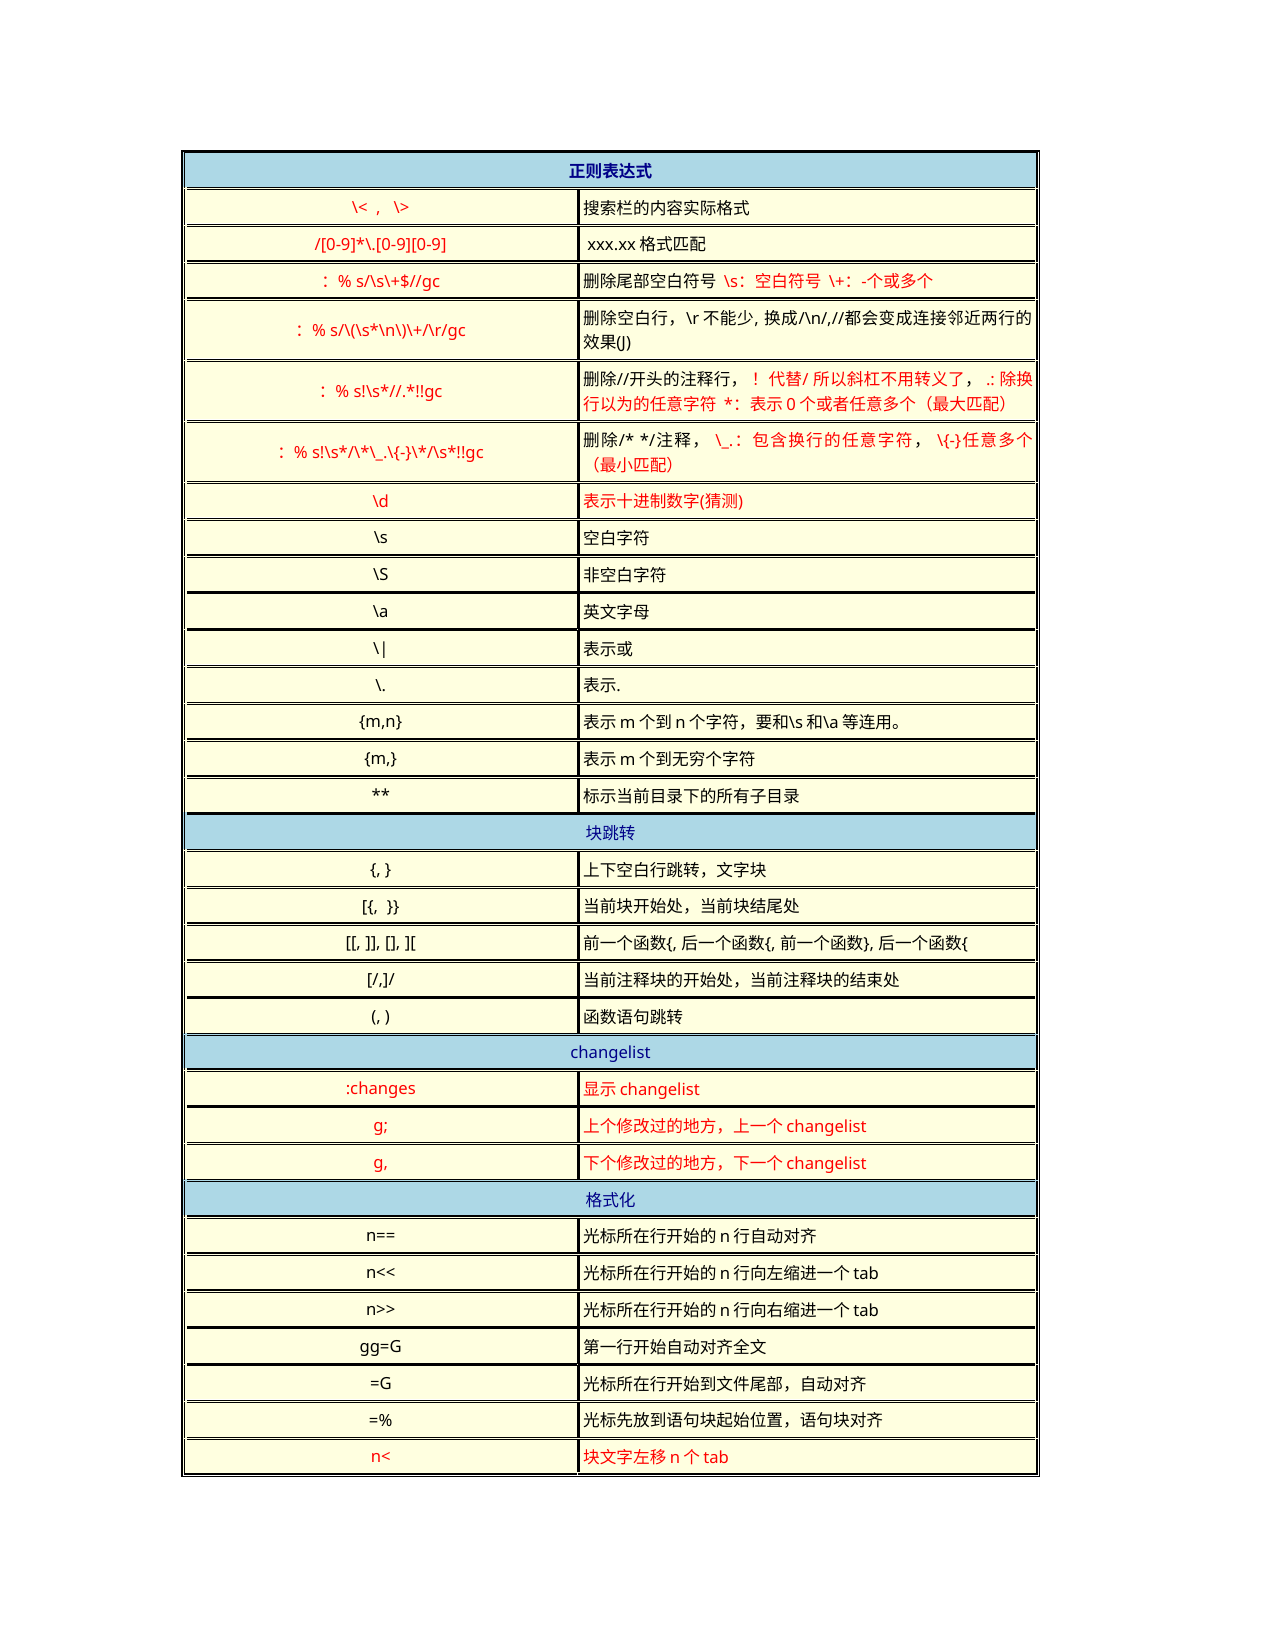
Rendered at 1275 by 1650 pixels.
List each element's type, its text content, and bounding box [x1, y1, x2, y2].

table_cell \| [183, 628, 577, 664]
table_cell g, [183, 1142, 578, 1179]
table_cell {m,} [185, 738, 577, 775]
table_cell 表示m个到无穷个字符 [580, 738, 1037, 775]
table_cell g; [185, 1105, 577, 1142]
table_cell 格式化 [183, 1179, 1038, 1215]
table_cell ** [185, 775, 577, 812]
table_cell \S [185, 554, 577, 591]
table_cell 上下空白行跳转，文字块 [578, 849, 1038, 886]
table_cell \< , \> [183, 187, 578, 223]
table_cell =G [183, 1363, 577, 1399]
table_cell xxx.xx格式匹配 [580, 224, 1037, 260]
table_cell /[0-9]*\.[0-9][0-9] [185, 224, 577, 260]
table_cell (, ) [185, 996, 577, 1033]
table_cell n< [185, 1436, 578, 1473]
table_cell 表示或 [580, 628, 1038, 664]
table_cell [/,]/ [185, 959, 577, 996]
table_cell n<< [185, 1252, 577, 1289]
table_cell 非空白字符 [580, 554, 1037, 591]
table_cell 光标所在行开始的n行向右缩进一个tab [580, 1289, 1037, 1326]
table_cell ：% s/\s\+$//gc [185, 260, 577, 297]
table_cell n>> [185, 1289, 577, 1326]
table_cell 光标所在行开始到文件尾部，自动对齐 [580, 1363, 1038, 1399]
table_cell 显示changelist [580, 1068, 1037, 1105]
table_cell [{, }} [183, 886, 578, 922]
table_cell 删除//开头的注释行， ！代替/ 所以斜杠不用转义了， .: 除换行以为的任意字符 *：表示0个或者任意多个（最大匹配） [580, 359, 1037, 419]
table_cell 第一行开始自动对齐全文 [580, 1326, 1036, 1363]
table_cell 函数语句跳转 [580, 996, 1036, 1033]
table_cell ：% s!\s*/\*\_.\{-}\*/\s*!!gc [185, 420, 577, 481]
table_cell ：% s!\s*//.*!!gc [185, 359, 577, 419]
table_cell 正则表达式 [185, 153, 1036, 187]
table_cell 光标先放到语句块起始位置，语句块对齐 [580, 1400, 1037, 1436]
table_cell 块跳转 [185, 812, 1036, 849]
table_cell 空白字符 [580, 518, 1037, 554]
table_cell 搜索栏的内容实际格式 [578, 187, 1038, 223]
table_cell \a [185, 591, 577, 628]
table_cell {, } [183, 849, 578, 886]
table_cell 表示m个到n个字符，要和\s和\a等连用。 [580, 701, 1037, 738]
table_cell \d [183, 481, 578, 517]
table_cell [[, ]], [], ][ [185, 922, 577, 959]
table_cell n== [185, 1215, 577, 1252]
table_cell ：% s/\(\s*\n\)\+/\r/gc [185, 297, 577, 358]
table_cell 标示当前目录下的所有子目录 [580, 775, 1037, 812]
table_cell 块文字左移n个tab [578, 1436, 1037, 1473]
table_cell \s [185, 518, 577, 554]
table_cell \. [185, 665, 577, 701]
table_cell 删除尾部空白符号 \s：空白符号 \+：-个或多个 [580, 260, 1037, 297]
table_cell 删除/* */注释， \_.：包含换行的任意字符， \{-}任意多个（最小匹配） [580, 420, 1037, 481]
table_cell 当前块开始处，当前块结尾处 [578, 886, 1038, 922]
table_cell 上个修改过的地方，上一个changelist [580, 1105, 1036, 1142]
table_cell gg=G [185, 1326, 577, 1363]
table_cell =% [185, 1400, 577, 1436]
table_cell 当前注释块的开始处，当前注释块的结束处 [580, 959, 1037, 996]
table_cell 下个修改过的地方，下一个changelist [578, 1142, 1038, 1179]
table_cell 光标所在行开始的n行向左缩进一个tab [580, 1252, 1037, 1289]
table_cell 光标所在行开始的n行自动对齐 [580, 1215, 1037, 1252]
table_cell 英文字母 [580, 591, 1036, 628]
table_cell 表示十进制数字(猜测) [578, 481, 1038, 517]
table_cell changelist [183, 1033, 1038, 1068]
table_cell :changes [185, 1068, 577, 1105]
table_cell {m,n} [185, 701, 577, 738]
table_cell 删除空白行，\r不能少, 换成/\n/,//都会变成连接邻近两行的效果(J) [580, 297, 1037, 358]
table_cell 表示. [580, 665, 1037, 701]
table_cell 前一个函数{, 后一个函数{, 前一个函数}, 后一个函数{ [580, 922, 1037, 959]
